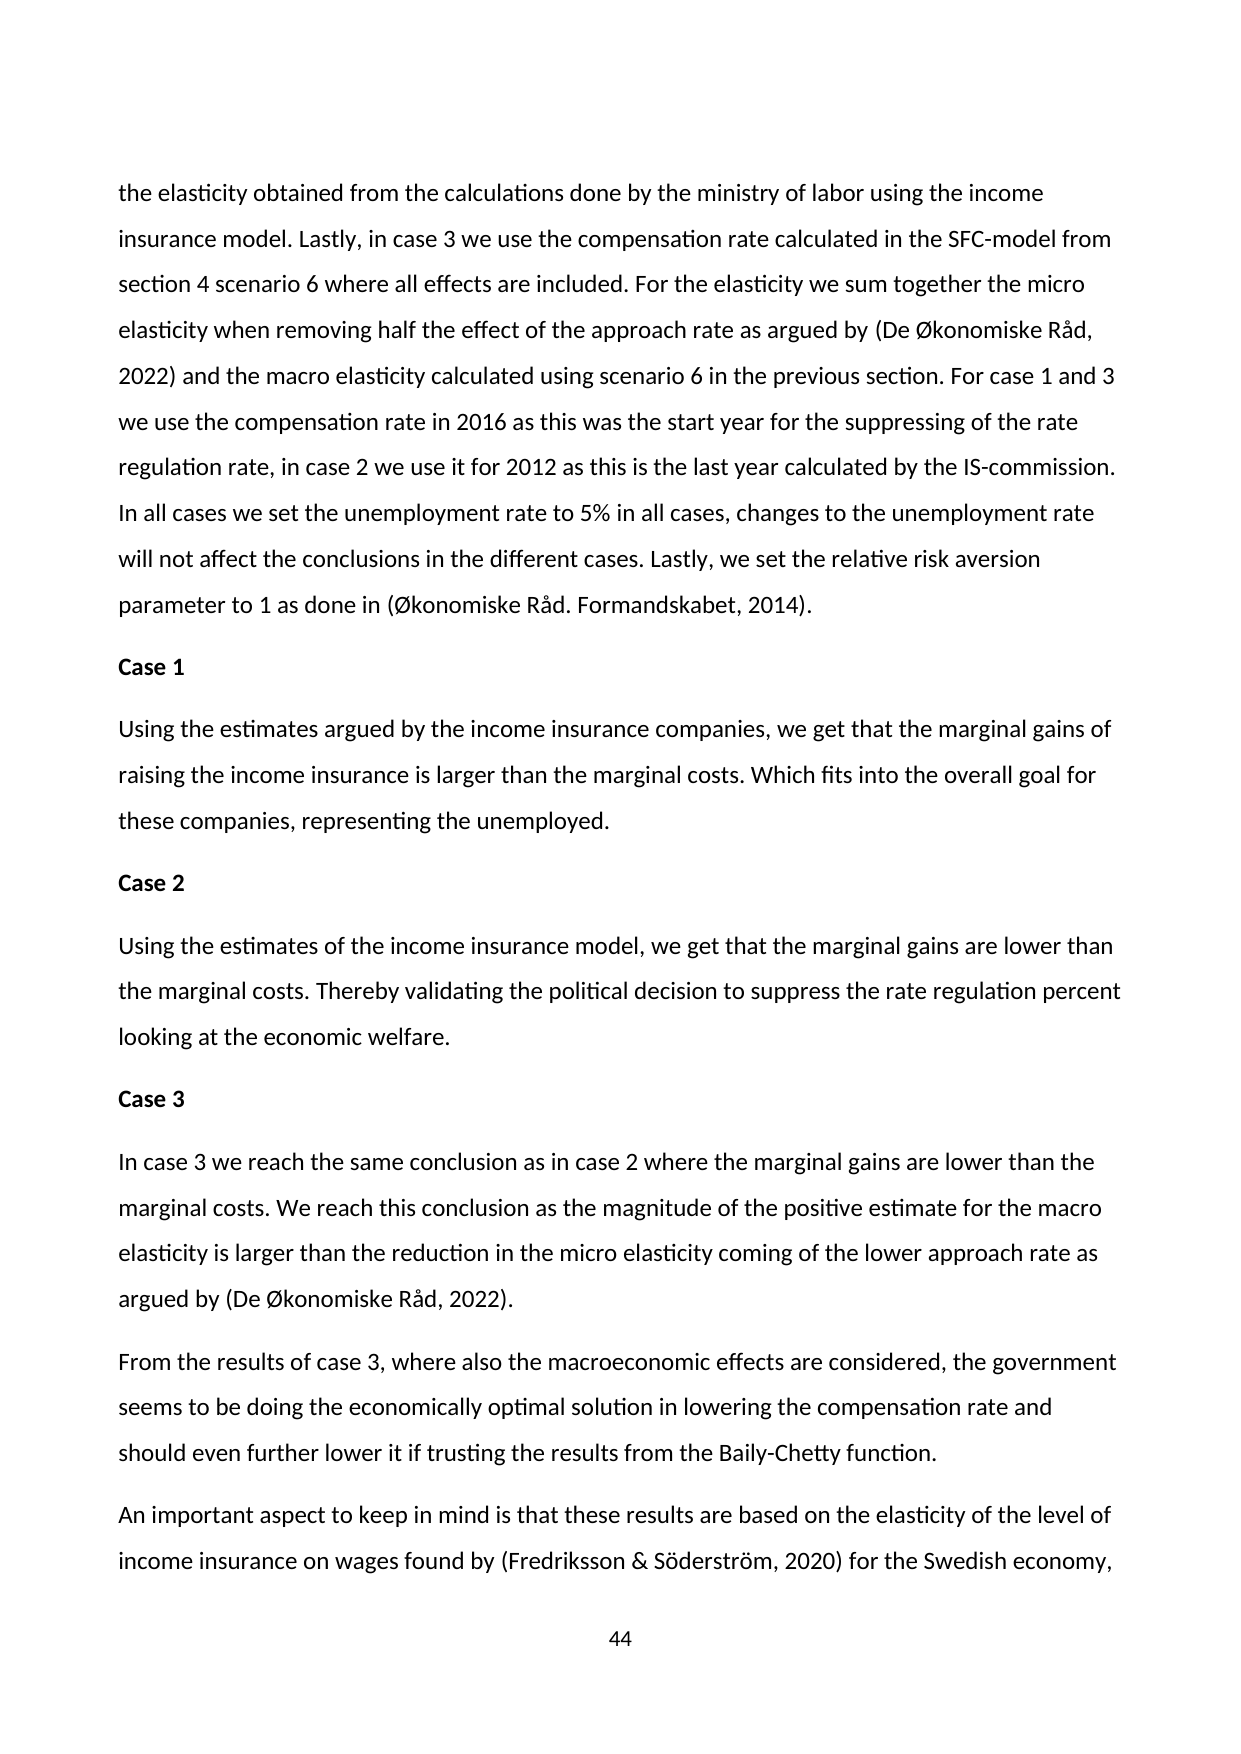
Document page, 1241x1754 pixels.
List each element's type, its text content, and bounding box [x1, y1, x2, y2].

text In case 3 we reach the same conclusion as in case 2 where the marginal gains are lower than the marginal costs. We reach this conclusion as the magnitude of the positive estimate for the macro elasticity is larger than the reduction in the micro elasticity coming of the lower approach rate as argued by (De Økonomiske Råd, 2022). [118, 1146, 1122, 1314]
text Using the estimates argued by the income insurance companies, we get that the marginal gains of raising the income insurance is larger than the marginal costs. Which fits into the overall goal for these companies, representing the unemployed. [118, 713, 1122, 836]
text Case 3 [118, 1084, 1122, 1114]
text From the results of case 3, where also the macroeconomic effects are considered, the government seems to be doing the economically optimal solution in lowering the compensation rate and should even further lower it if trusting the results from the Baily-Chetty function. [118, 1346, 1122, 1468]
text Using the estimates of the income insurance model, we get that the marginal gains are lower than the marginal costs. Thereby validating the political decision to suppress the rate regulation percent looking at the economic welfare. [118, 930, 1122, 1052]
text Case 1 [118, 651, 1122, 682]
text Case 2 [118, 867, 1122, 898]
